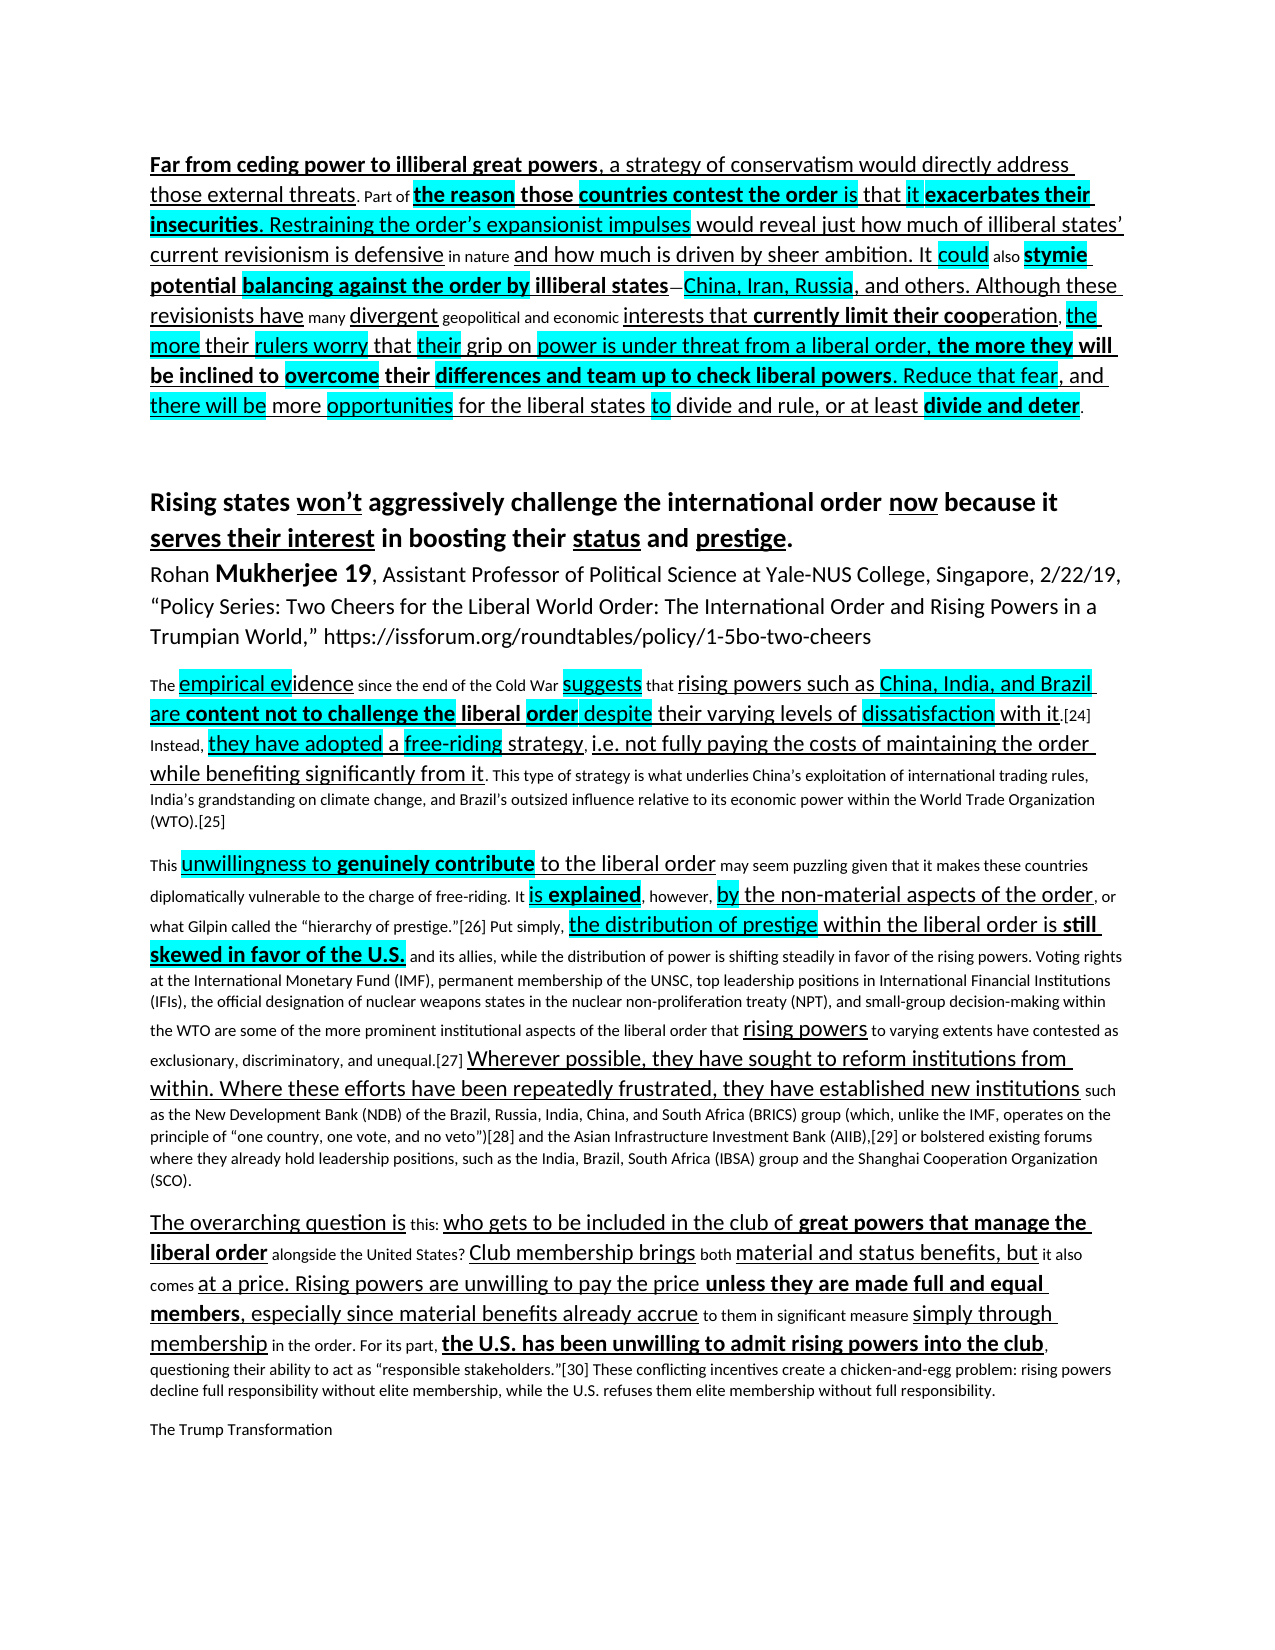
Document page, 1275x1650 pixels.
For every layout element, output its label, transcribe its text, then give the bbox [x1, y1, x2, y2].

text The overarching question is this: who gets to be included in the club of great powers that manage the liberal order alongside the United States? Club membership brings both material and status benefits, but it also comes at a price. Rising powers are unwilling to pay the price unless they are made full and equal members, especially since material benefits already accrue to them in significant measure simply through membership in the order. For its part, the U.S. has been unwilling to admit rising powers into the club, questioning their ability to act as “responsible stakeholders.”[30] These conflicting incentives create a chicken-and-egg problem: rising powers decline full responsibility without elite membership, while the U.S. refuses them elite membership without full responsibility. [150, 1208, 1125, 1401]
text Far from ceding power to illiberal great powers, a strategy of conservatism would directly address those external threats. Part of the reason those countries contest the order is that it exacerbates their insecurities. Restraining the order’s expansionist impulses would reveal just how much of illiberal states’ current revisionism is defensive in nature and how much is driven by sheer ambition. It could also stymie potential balancing against the order by illiberal states—China, Iran, Russia, and others. Although these revisionists have many divergent geopolitical and economic interests that currently limit their cooperation, the more their rulers worry that their grip on power is under threat from a liberal order, the more they will be inclined to overcome their differences and team up to check liberal powers. Reduce that fear, and there will be more opportunities for the liberal states to divide and rule, or at least divide and deter. [150, 150, 1125, 420]
text The empirical evidence since the end of the Cold War suggests that rising powers such as China, India, and Brazil are content not to challenge the liberal order despite their varying levels of dissatisfaction with it.[24] Instead, they have adopted a free-riding strategy, i.e. not fully paying the costs of maintaining the order while benefiting significantly from it. This type of strategy is what underlies China’s exploitation of international trading rules, India’s grandstanding on climate change, and Brazil’s outsized influence relative to its economic power within the World Trade Organization (WTO).[25] [150, 669, 1125, 831]
text Rohan Mukherjee 19, Assistant Professor of Political Science at Yale-NUS College, Singapore, 2/22/19, “Policy Series: Two Cheers for the Liberal World Order: The International Order and Rising Powers in a Trumpian World,” https://issforum.org/roundtables/policy/1-5bo-two-cheers [150, 557, 1125, 650]
text The Trump Transformation [150, 1419, 1125, 1439]
text This unwillingness to genuinely contribute to the liberal order may seem puzzling given that it makes these countries diplomatically vulnerable to the charge of free-riding. It is explained, however, by the non-material aspects of the order, or what Gilpin called the “hierarchy of prestige.”[26] Put simply, the distribution of prestige within the liberal order is still skewed in favor of the U.S. and its allies, while the distribution of power is shifting steadily in favor of the rising powers. Voting rights at the International Monetary Fund (IMF), permanent membership of the UNSC, top leadership positions in International Financial Institutions (IFIs), the official designation of nuclear weapons states in the nuclear non-proliferation treaty (NPT), and small-group decision-making within the WTO are some of the more prominent institutional aspects of the liberal order that rising powers to varying extents have contested as exclusionary, discriminatory, and unequal.[27] Wherever possible, they have sought to reform institutions from within. Where these efforts have been repeatedly frustrated, they have established new institutions such as the New Development Bank (NDB) of the Brazil, Russia, India, China, and South Africa (BRICS) group (which, unlike the IMF, operates on the principle of “one country, one vote, and no veto”)[28] and the Asian Infrastructure Investment Bank (AIIB),[29] or bolstered existing forums where they already hold leadership positions, such as the India, Brazil, South Africa (IBSA) group and the Shanghai Cooperation Organization (SCO). [150, 849, 1125, 1190]
subtitle Rising states won’t aggressively challenge the international order now because it serves their interest in boosting their status and prestige. [150, 485, 1125, 554]
